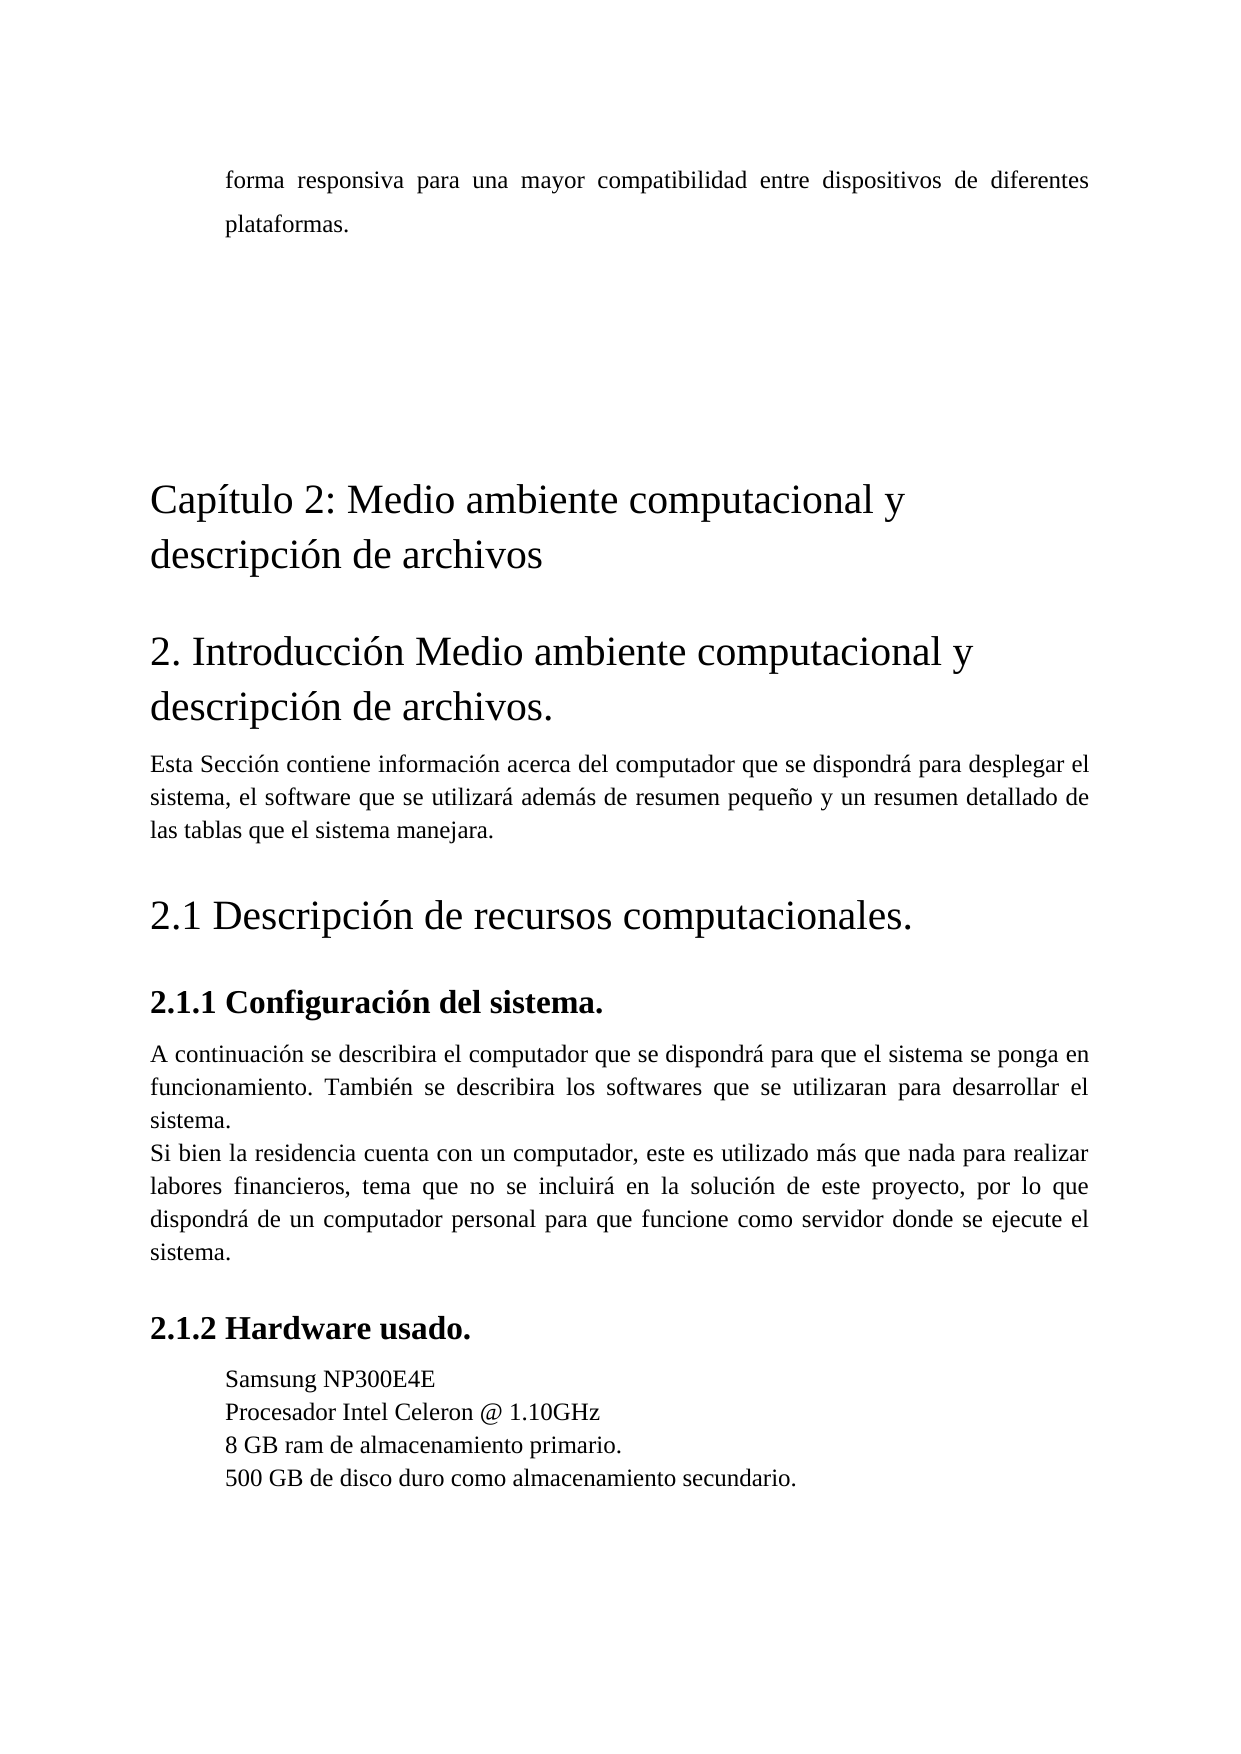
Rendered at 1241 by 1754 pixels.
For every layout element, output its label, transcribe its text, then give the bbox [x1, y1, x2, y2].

text Esta Sección contiene información acerca del computador que se dispondrá para desplegar el sistema, el software que se utilizará además de resumen pequeño y un resumen detallado de las tablas que el sistema manejara. [150, 749, 1090, 844]
text 500 GB de disco duro como almacenamiento secundario. [150, 1463, 1090, 1492]
text Procesador Intel Celeron @ 1.10GHz [150, 1397, 1090, 1426]
text 8 GB ram de almacenamiento primario. [150, 1431, 1090, 1459]
text Si bien la residencia cuenta con un computador, este es utilizado más que nada para realizar labores financieros, tema que no se incluirá en la solución de este proyecto, por lo que dispondrá de un computador personal para que funcione como servidor donde se ejecute el sistema. [150, 1138, 1090, 1266]
subtitle Capítulo 2: Medio ambiente computacional y descripción de archivos [150, 475, 1090, 578]
subtitle 2. Introducción Medio ambiente computacional y descripción de archivos. [150, 627, 1090, 730]
subtitle 2.1 Descripción de recursos computacionales. [150, 890, 1090, 938]
text A continuación se describira el computador que se dispondrá para que el sistema se ponga en funcionamiento. También se describira los softwares que se utilizaran para desarrollar el sistema. [150, 1039, 1090, 1134]
subtitle 2.1.2 Hardware usado. [150, 1308, 1090, 1346]
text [225, 166, 1090, 237]
text Samsung NP300E4E [150, 1364, 1090, 1393]
subtitle 2.1.1 Configuración del sistema. [150, 983, 1090, 1021]
